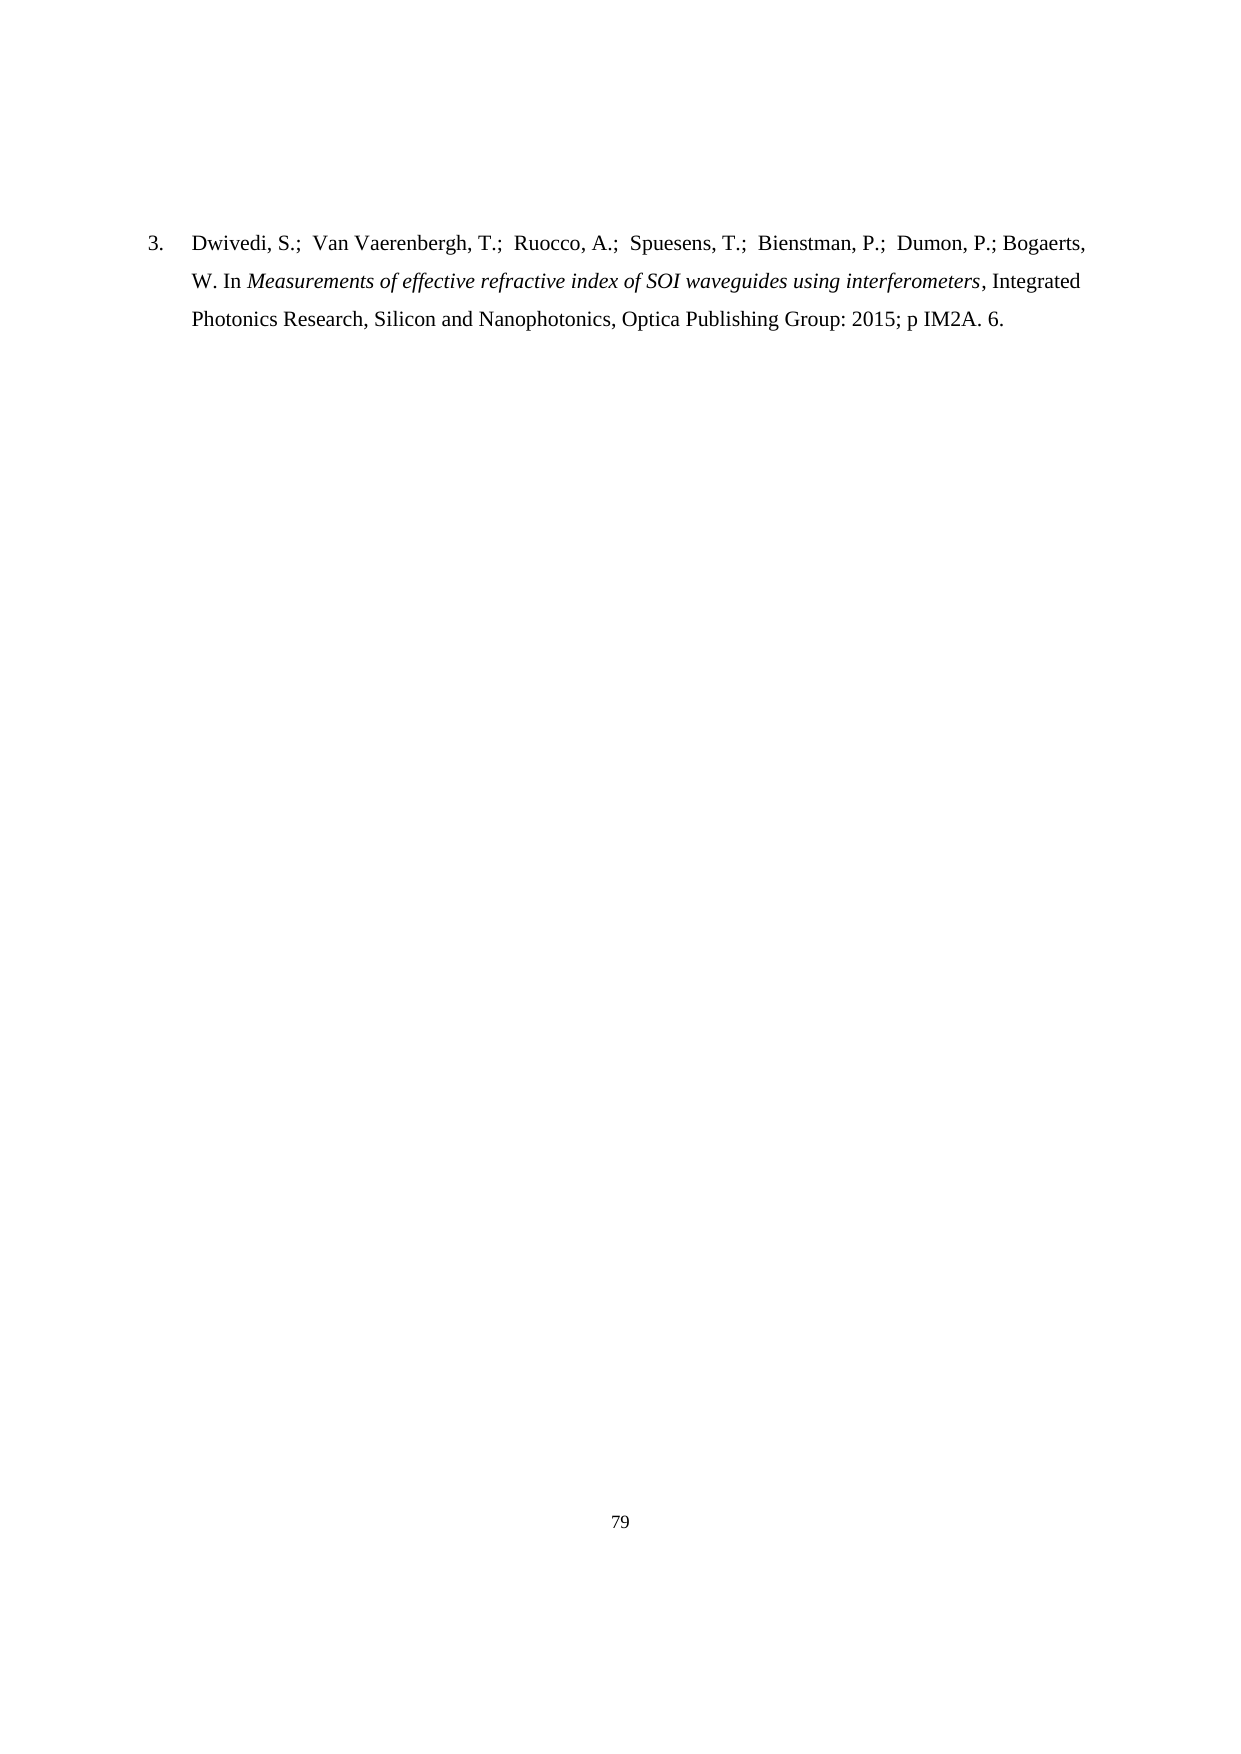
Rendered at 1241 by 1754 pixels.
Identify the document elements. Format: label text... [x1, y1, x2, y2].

text 3. Dwivedi, S.; Van Vaerenbergh, T.; Ruocco, A.; Spuesens, T.; Bienstman, P.; Dumon, P.; Bogaerts, W. In Measurements of effective refractive index of SOI waveguides using interferometers, Integrated Photonics Research, Silicon and Nanophotonics, Optica Publishing Group: 2015; p IM2A. 6. [148, 230, 1092, 331]
